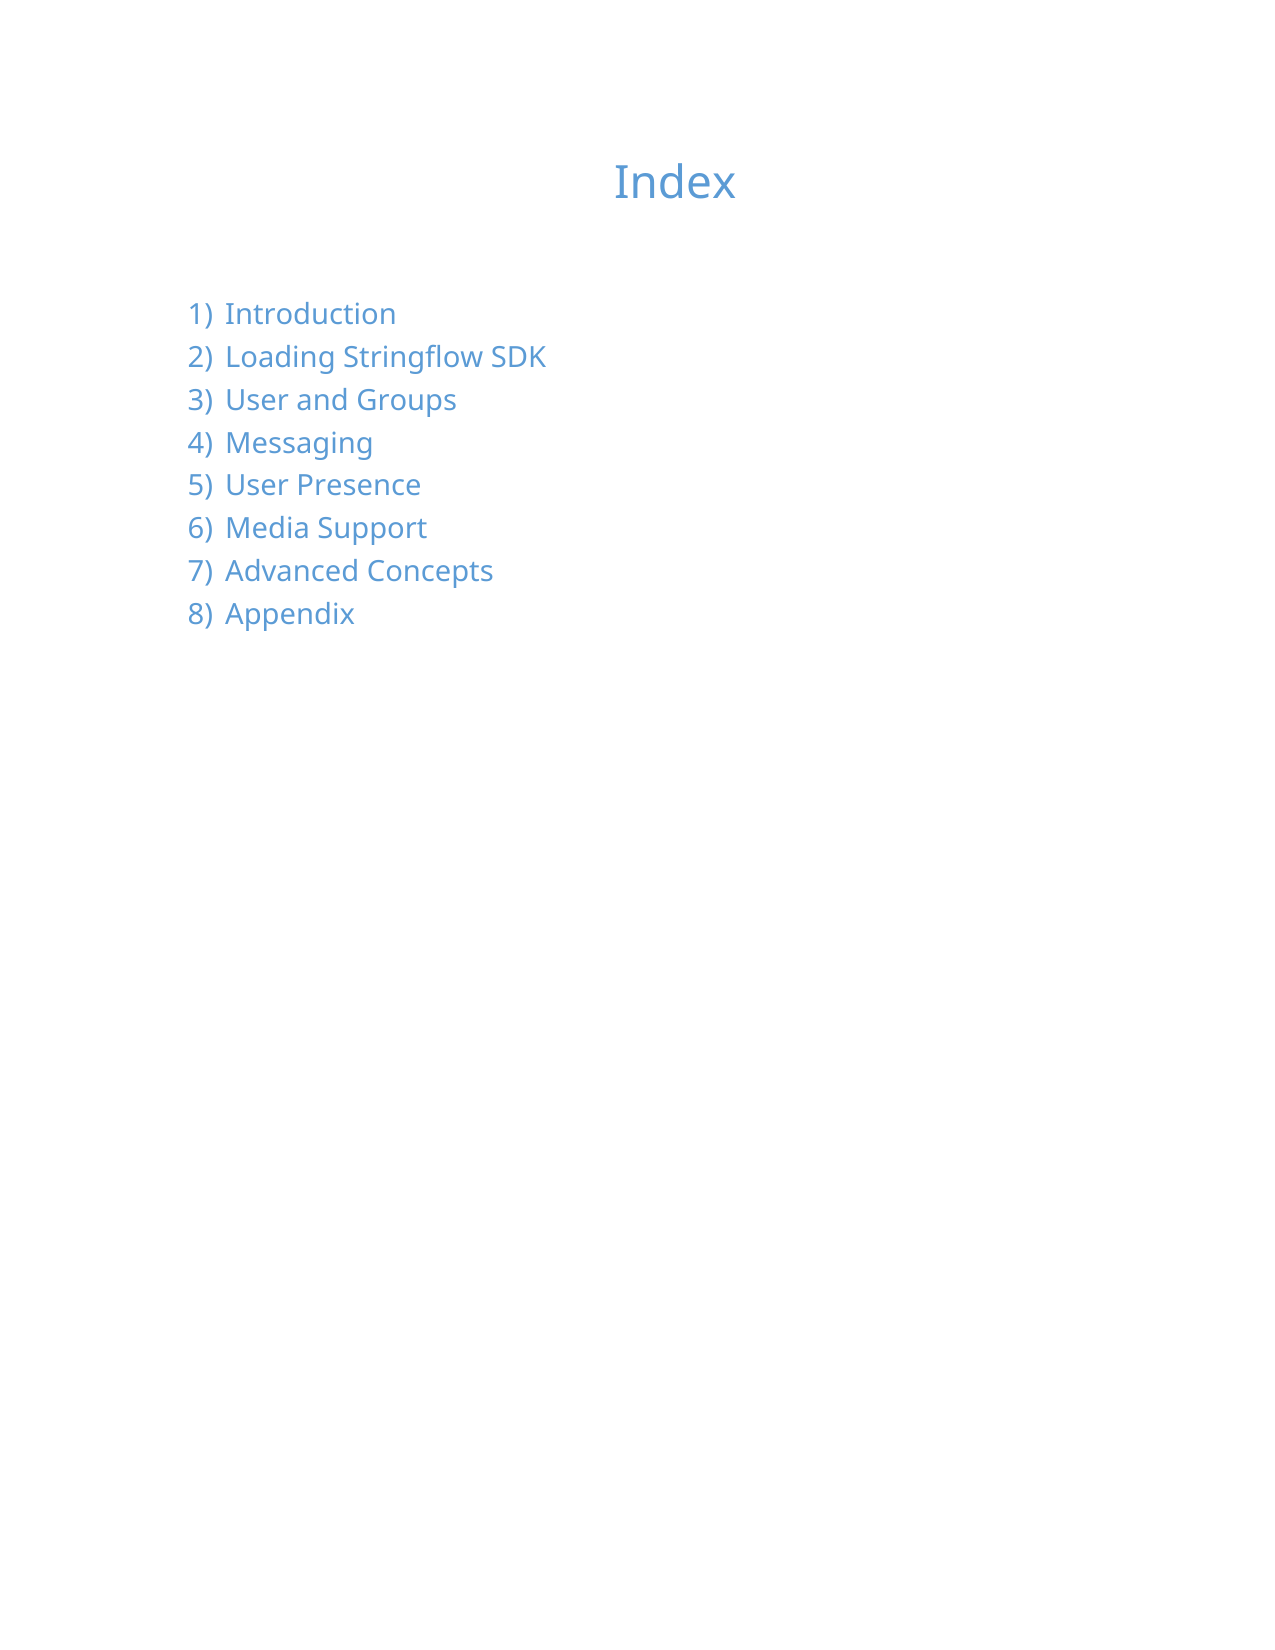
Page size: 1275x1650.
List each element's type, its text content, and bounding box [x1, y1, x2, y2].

list Messaging [187, 422, 1125, 462]
list Media Support [187, 507, 1125, 547]
list Advanced Concepts [187, 550, 1125, 590]
list Loading Stringflow SDK [187, 336, 1125, 376]
list Appendix [187, 593, 1125, 633]
list User Presence [187, 465, 1125, 504]
text Index [150, 150, 1125, 212]
list User and Groups [187, 379, 1125, 419]
list Introduction [187, 293, 1125, 333]
